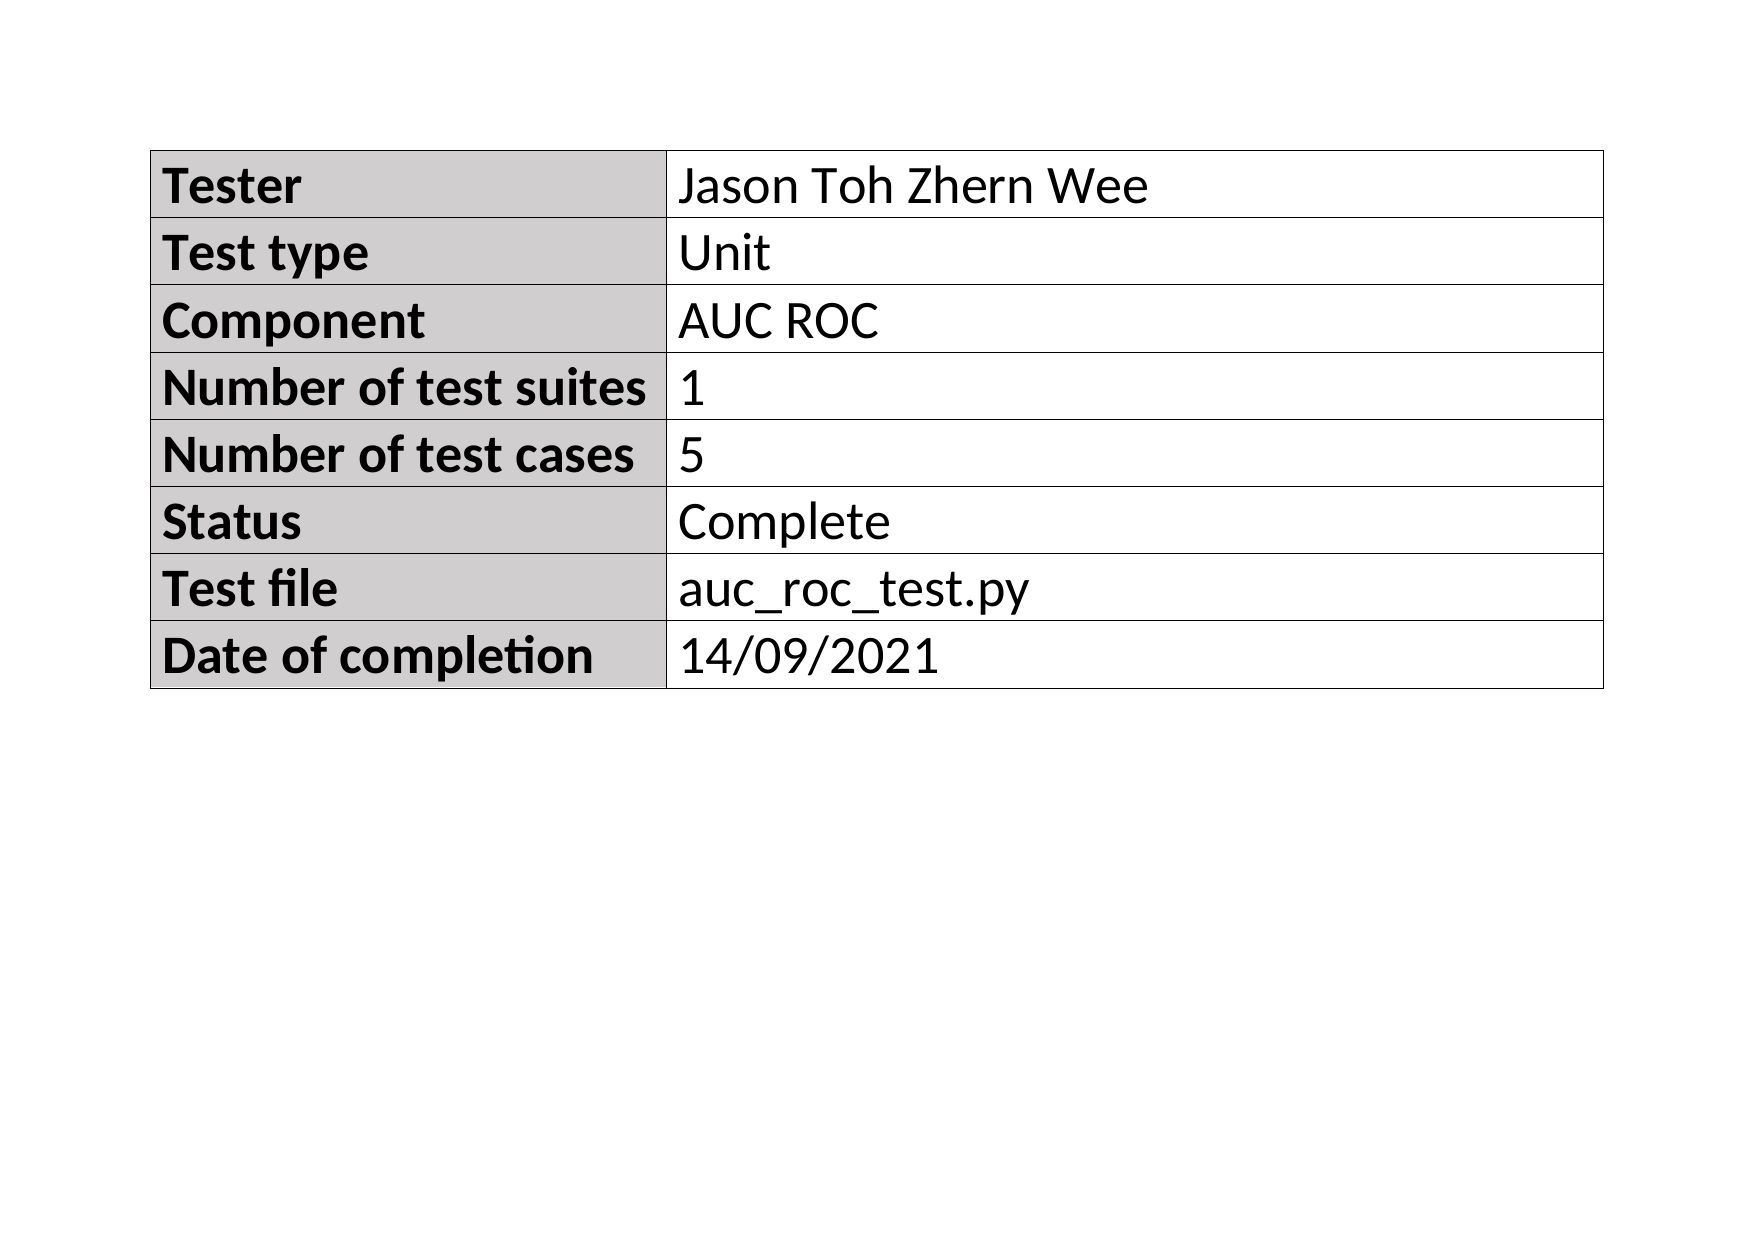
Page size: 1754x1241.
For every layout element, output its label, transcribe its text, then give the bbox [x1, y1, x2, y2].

table_cell Test file [151, 554, 666, 620]
table_cell Number of test cases [151, 420, 666, 486]
table_cell 14/09/2021 [667, 621, 1603, 687]
table_cell auc_roc_test.py [667, 554, 1603, 620]
table_header Tester [151, 151, 666, 217]
table_cell AUC ROC [667, 285, 1603, 352]
table_cell 5 [667, 420, 1603, 486]
table_header Jason Toh Zhern Wee [667, 151, 1603, 217]
table_cell Component [151, 285, 666, 352]
table_cell 1 [667, 353, 1603, 419]
table_cell Complete [667, 487, 1603, 553]
table_cell Number of test suites [151, 353, 666, 419]
table_cell Status [151, 487, 666, 553]
table_cell Test type [151, 218, 666, 284]
table_cell Date of completion [151, 621, 666, 687]
table_cell Unit [667, 218, 1603, 284]
